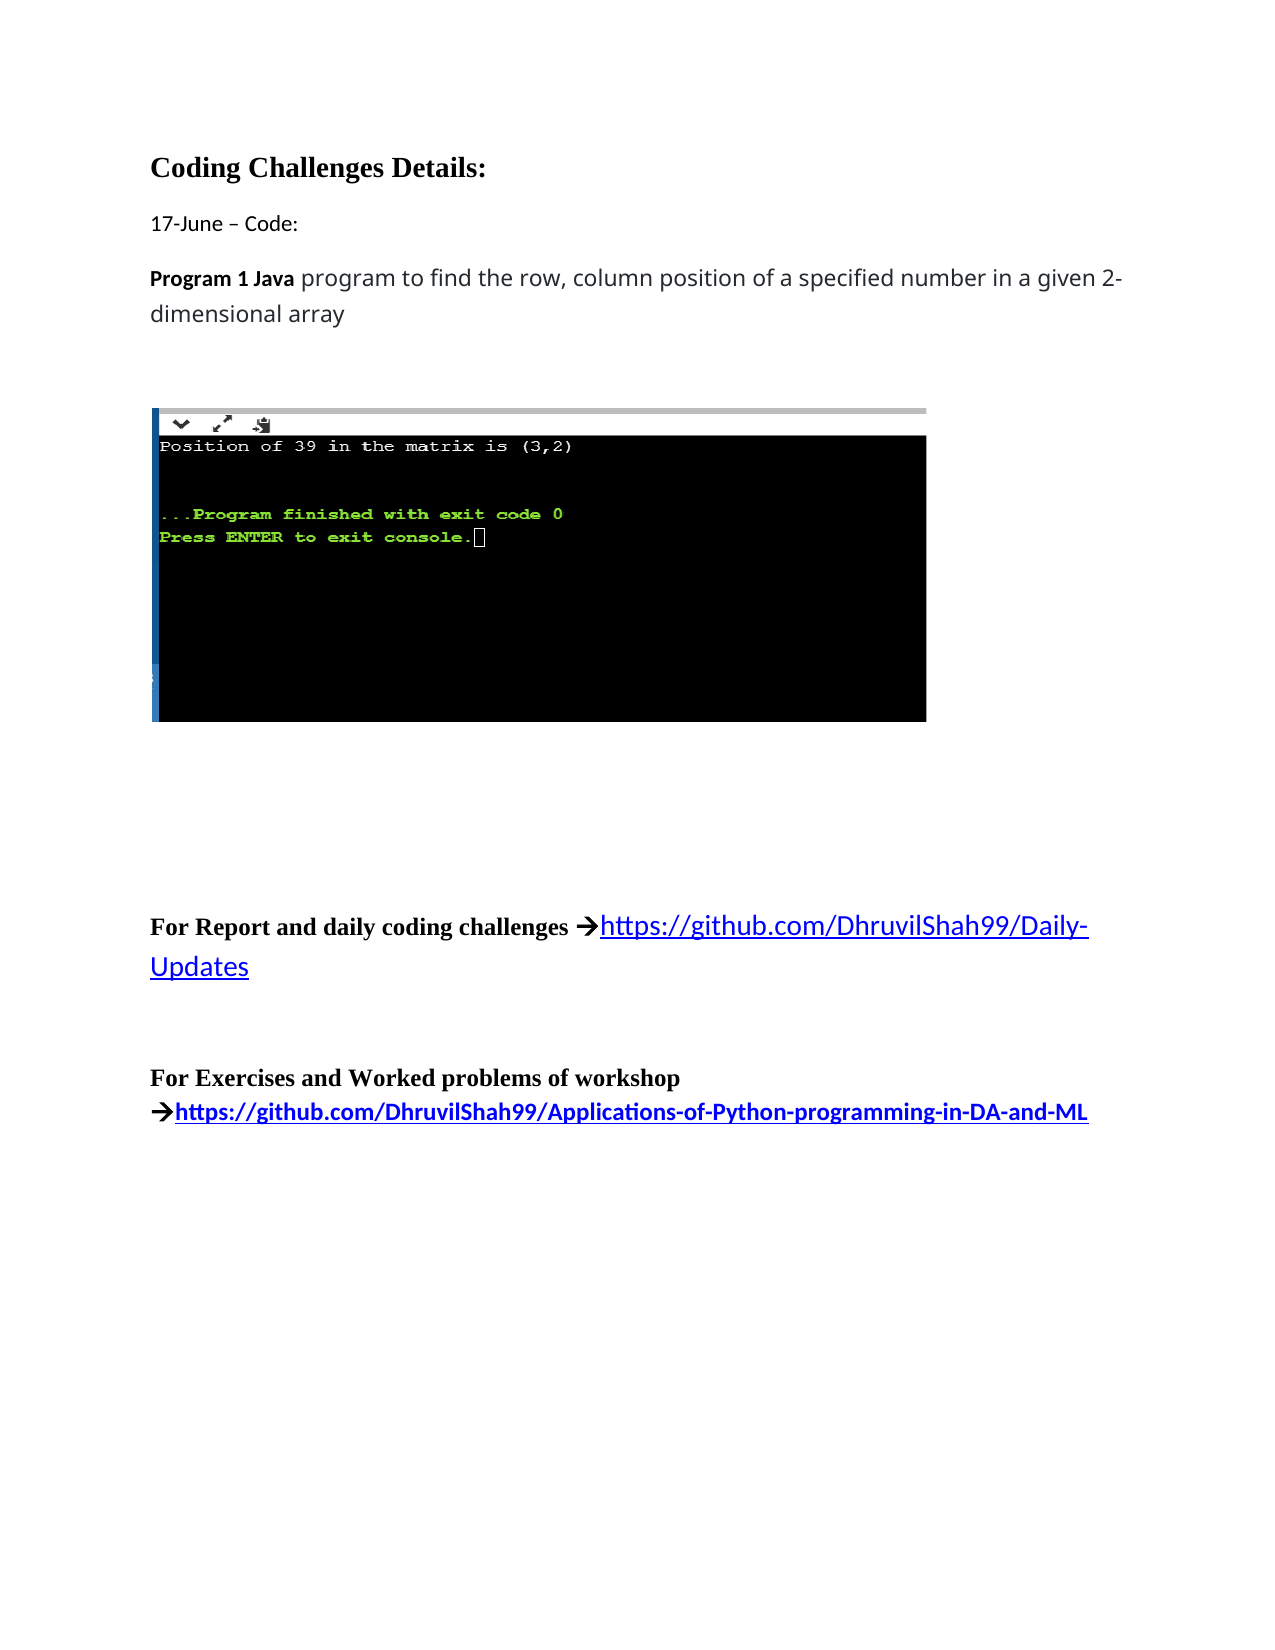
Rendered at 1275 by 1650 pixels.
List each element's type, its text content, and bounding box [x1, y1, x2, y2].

picture [152, 408, 927, 722]
text Program 1 Java program to find the row, column position of a specified number in a given 2-dimensional array [150, 262, 1125, 329]
text Coding Challenges Details: [150, 150, 1125, 183]
text For Exercises and Worked problems of workshop https://github.com/DhruvilShah99/Applications-of-Python-programming-in-DA-and-ML [150, 1063, 1125, 1127]
text For Report and daily coding challenges https://github.com/DhruvilShah99/Daily-Updates [150, 907, 1125, 983]
text 17-June – Code: [150, 209, 1125, 237]
